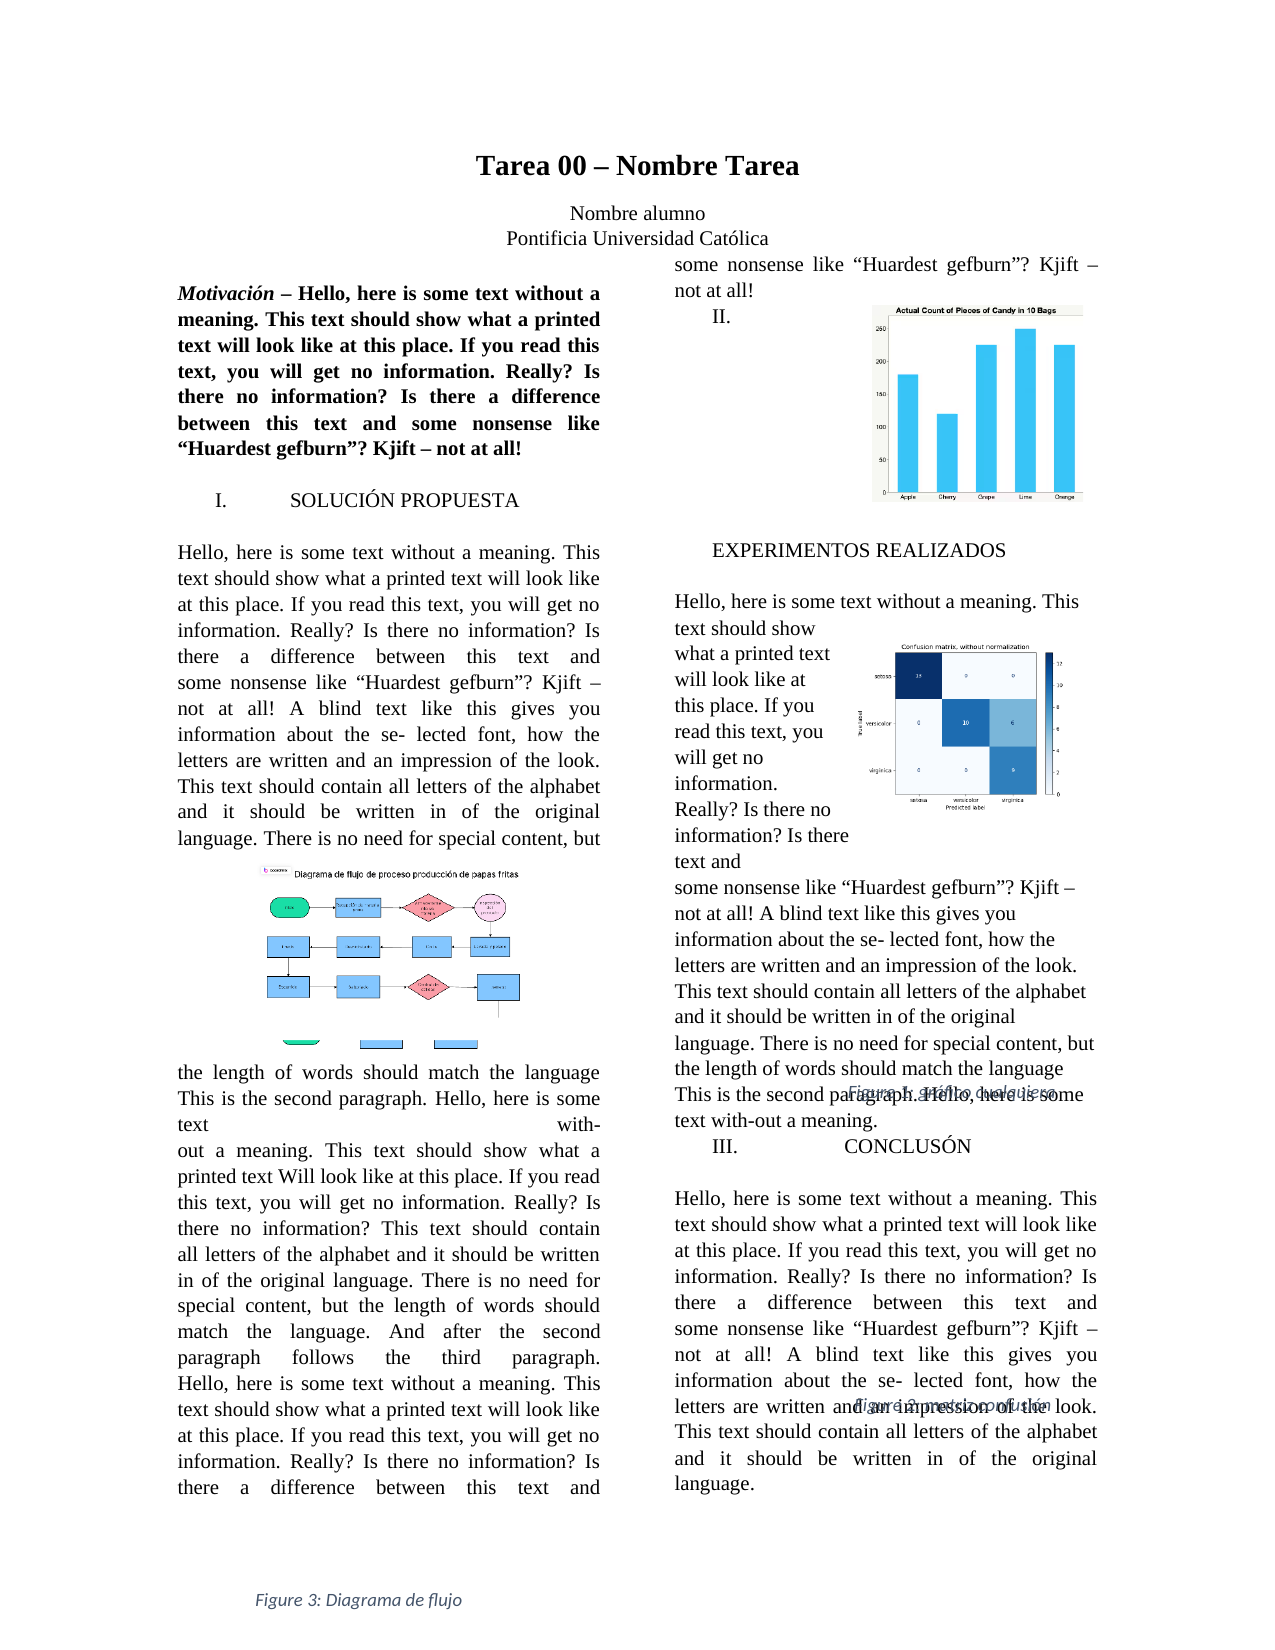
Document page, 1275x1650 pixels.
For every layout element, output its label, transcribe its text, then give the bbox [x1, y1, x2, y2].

list SOLUCIÓN PROPUESTA [215, 488, 601, 512]
text Motivación – Hello, here is some text without a meaning. This text should show what a printed text will look like at this place. If you read this text, you will get no information. Really? Is there no information? Is there a difference between this text and some nonsense like “Huardest gefburn”? Kjift – not at all! [177, 281, 601, 460]
text Hello, here is some text without a meaning. This text should show what a printed text will look like at this place. If you read this text, you will get no information. Really? Is there no information? Is there a difference between this text and some nonsense like “Huardest gefburn”? Kjift – not at all! A blind text like this gives you information about the se- lected font, how the letters are written and an impression of the look. This text should contain all letters of the alphabet and it should be written in of the original language. There is no need for special content, but the length of words should match the language This is the second paragraph. Hello, here is some text with- out a meaning. This text should show what a printed text Will look like at this place. If you read this text, you will get no information. Really? Is there no information? This text should contain all letters of the alphabet and it should be written in of the original language. There is no need for special content, but the length of words should match the language. And after the second paragraph follows the third paragraph. Hello, here is some text without a meaning. This text should show what a printed text will look like at this place. If you read this text, you will get no information. Really? Is there no information? Is there a difference between this text and some nonsense like “Huardest gefburn”? Kjift – not at all! [177, 540, 601, 1499]
text Pontificia Universidad Católica [177, 226, 1098, 250]
picture [255, 1041, 531, 1060]
text Hello, here is some text without a meaning. This text should show what a printed text will look like at this place. If you read this text, you will get no information. Really? Is there no information? Is there a difference between this text and some nonsense like “Huardest gefburn”? Kjift – not at all! A blind text like this gives you information about the se- lected font, how the letters are written and an impression of the look. This text should contain all letters of the alphabet and it should be written in of the original language. [674, 1186, 1098, 1495]
picture [255, 861, 531, 1017]
text Tarea 00 – Nombre Tarea [177, 148, 1098, 181]
text Nombre alumno [177, 200, 1098, 224]
list CONCLUSÓN [712, 1134, 1098, 1158]
picture [854, 631, 1096, 809]
text some nonsense like “Huardest gefburn”? Kjift – not at all! A blind text like this gives you information about the se- lected font, how the letters are written and an impression of the look. This text should contain all letters of the alphabet and it should be written in of the original language. There is no need for special content, but the length of words should match the language This is the second paragraph. Hello, here is some text with-out a meaning. [674, 875, 1098, 1132]
picture [870, 305, 1083, 500]
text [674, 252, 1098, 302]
